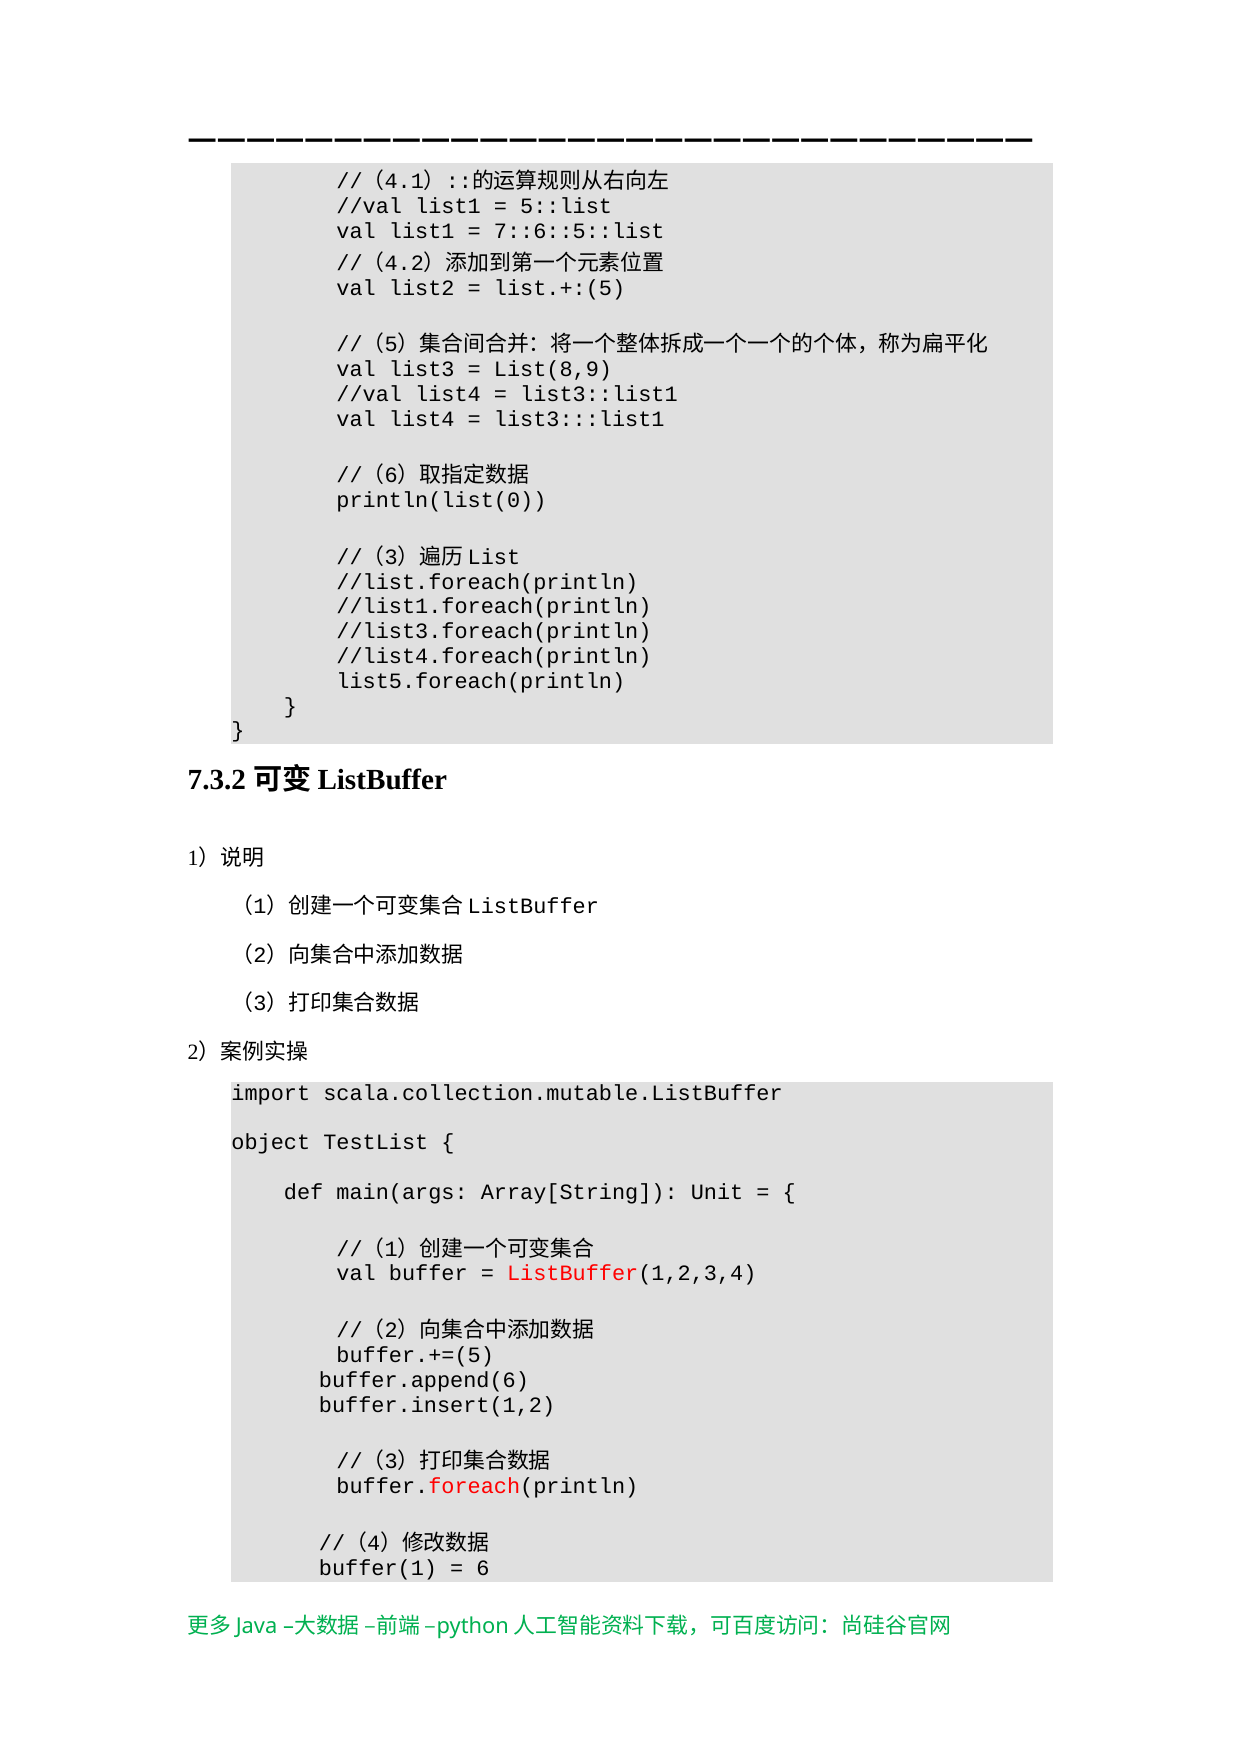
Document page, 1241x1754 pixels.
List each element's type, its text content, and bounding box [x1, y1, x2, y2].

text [231, 163, 1053, 744]
text buffer.insert(1,2) //（3）打印集合数据 buffer.foreach(println) [231, 1394, 1053, 1500]
text buffer(1) = 6 [231, 1557, 1053, 1582]
text import scala.collection.mutable.ListBuffer object TestList { def main(args: Array[String]): Unit = { //（1）创建一个可变集合 val buffer = ListBuffer(1,2,3,4) //（2）向集合中添加数据 buffer.+=(5) [231, 1082, 1053, 1369]
text 2）案例实操 [187, 1033, 1053, 1066]
subtitle 7.3.2 可变ListBuffer [187, 744, 1053, 809]
text （1）创建一个可变集合ListBuffer [231, 888, 1053, 921]
text buffer.append(6) [231, 1369, 1053, 1394]
text （2）向集合中添加数据 [231, 937, 1053, 969]
text 1）说明 [187, 840, 1053, 872]
text //（4）修改数据 [231, 1525, 1053, 1557]
text （3）打印集合数据 [231, 985, 1053, 1018]
